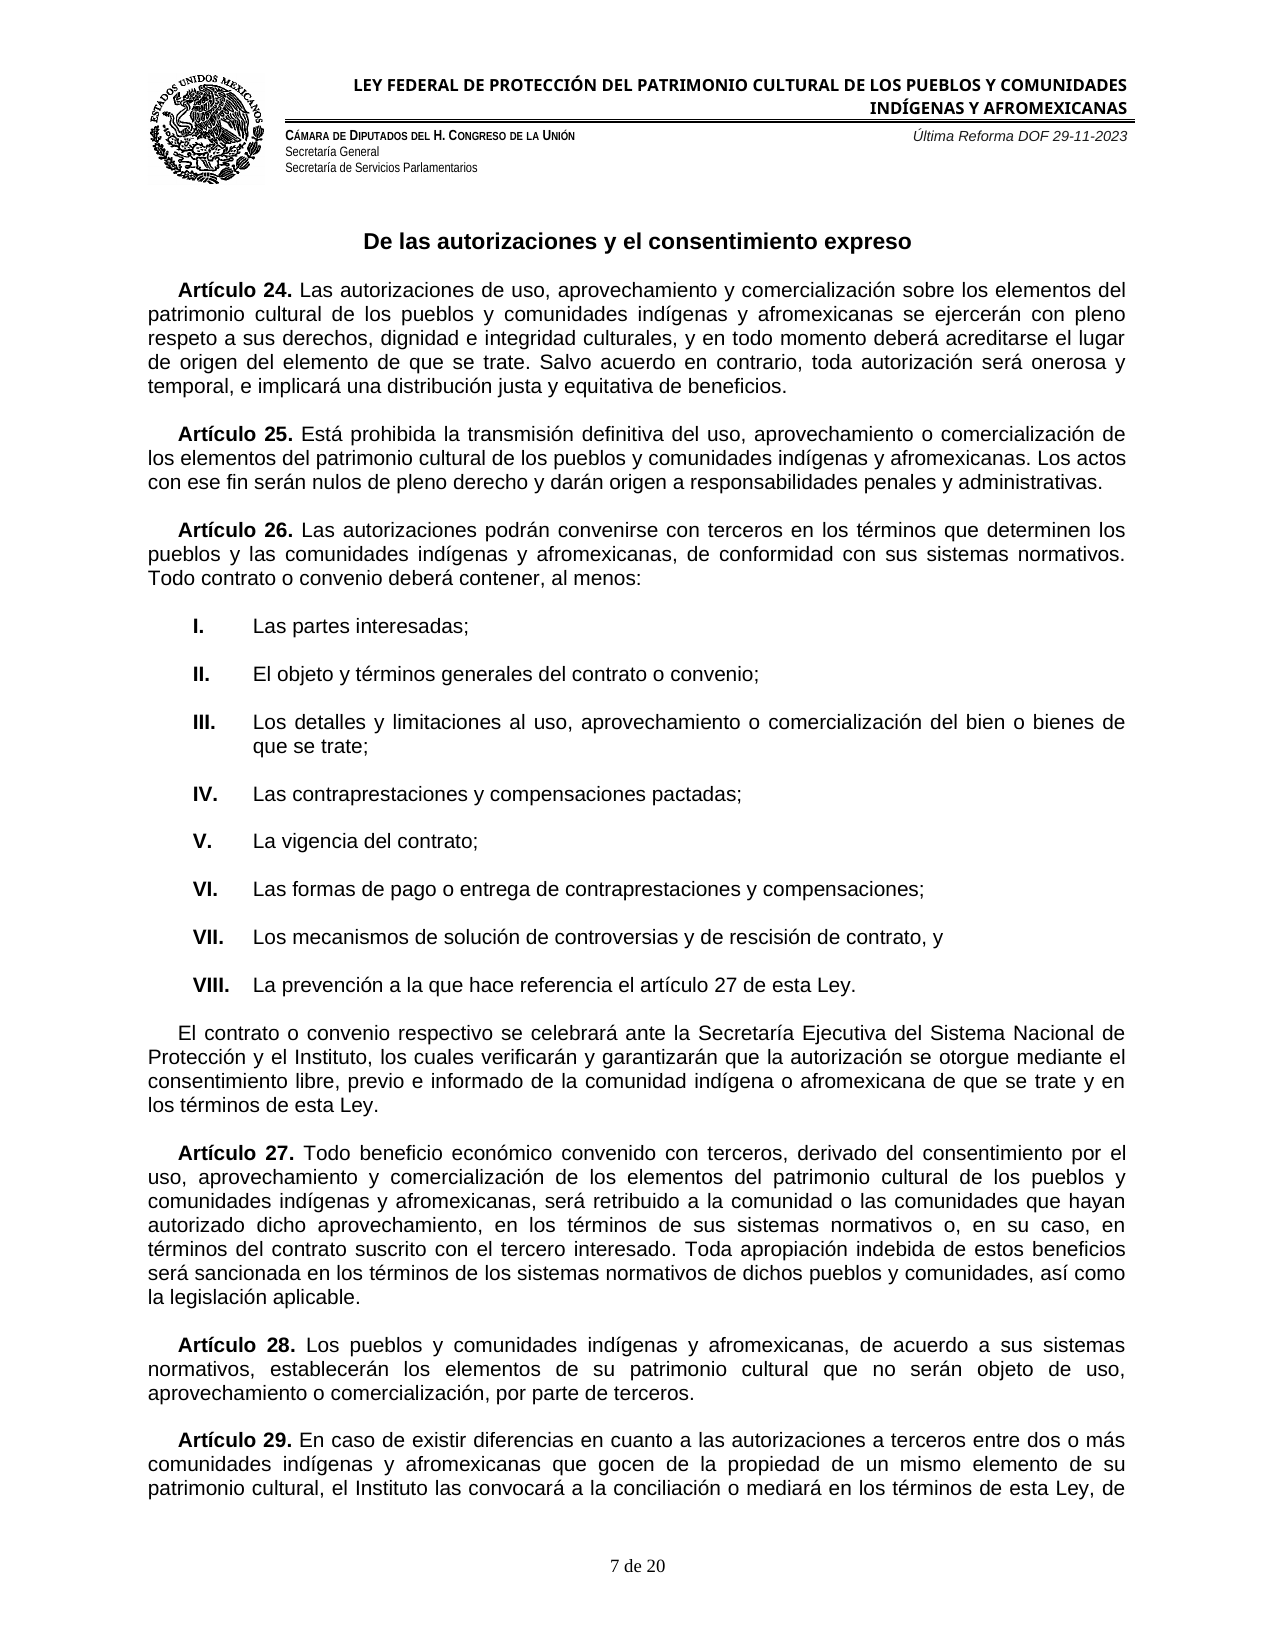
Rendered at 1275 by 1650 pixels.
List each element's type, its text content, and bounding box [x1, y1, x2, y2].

text V. La vigencia del contrato; [193, 829, 1127, 853]
text II. El objeto y términos generales del contrato o convenio; [193, 662, 1127, 686]
text Artículo 24. Las autorizaciones de uso, aprovechamiento y comercialización sobre los elementos del patrimonio cultural de los pueblos y comunidades indígenas y afromexicanas se ejercerán con pleno respeto a sus derechos, dignidad e integridad culturales, y en todo momento deberá acreditarse el lugar de origen del elemento de que se trate. Salvo acuerdo en contrario, toda autorización será onerosa y temporal, e implicará una distribución justa y equitativa de beneficios. [148, 278, 1127, 398]
text IV. Las contraprestaciones y compensaciones pactadas; [193, 781, 1127, 805]
text El contrato o convenio respectivo se celebrará ante la Secretaría Ejecutiva del Sistema Nacional de Protección y el Instituto, los cuales verificarán y garantizarán que la autorización se otorgue mediante el consentimiento libre, previo e informado de la comunidad indígena o afromexicana de que se trate y en los términos de esta Ley. [148, 1021, 1127, 1117]
text De las autorizaciones y el consentimiento expreso [148, 228, 1127, 254]
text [148, 1428, 1127, 1500]
text Artículo 25. Está prohibida la transmisión definitiva del uso, aprovechamiento o comercialización de los elementos del patrimonio cultural de los pueblos y comunidades indígenas y afromexicanas. Los actos con ese fin serán nulos de pleno derecho y darán origen a responsabilidades penales y administrativas. [148, 422, 1127, 494]
text Artículo 26. Las autorizaciones podrán convenirse con terceros en los términos que determinen los pueblos y las comunidades indígenas y afromexicanas, de conformidad con sus sistemas normativos. Todo contrato o convenio deberá contener, al menos: [148, 518, 1127, 590]
text VII. Los mecanismos de solución de controversias y de rescisión de contrato, y [193, 925, 1127, 949]
text I. Las partes interesadas; [193, 614, 1127, 638]
text Artículo 27. Todo beneficio económico convenido con terceros, derivado del consentimiento por el uso, aprovechamiento y comercialización de los elementos del patrimonio cultural de los pueblos y comunidades indígenas y afromexicanas, será retribuido a la comunidad o las comunidades que hayan autorizado dicho aprovechamiento, en los términos de sus sistemas normativos o, en su caso, en términos del contrato suscrito con el tercero interesado. Toda apropiación indebida de estos beneficios será sancionada en los términos de los sistemas normativos de dichos pueblos y comunidades, así como la legislación aplicable. [148, 1141, 1127, 1308]
text III. Los detalles y limitaciones al uso, aprovechamiento o comercialización del bien o bienes de que se trate; [193, 709, 1127, 757]
text VI. Las formas de pago o entrega de contraprestaciones y compensaciones; [193, 877, 1127, 901]
text Artículo 28. Los pueblos y comunidades indígenas y afromexicanas, de acuerdo a sus sistemas normativos, establecerán los elementos de su patrimonio cultural que no serán objeto de uso, aprovechamiento o comercialización, por parte de terceros. [148, 1332, 1127, 1404]
text VIII. La prevención a la que hace referencia el artículo 27 de esta Ley. [193, 973, 1127, 997]
